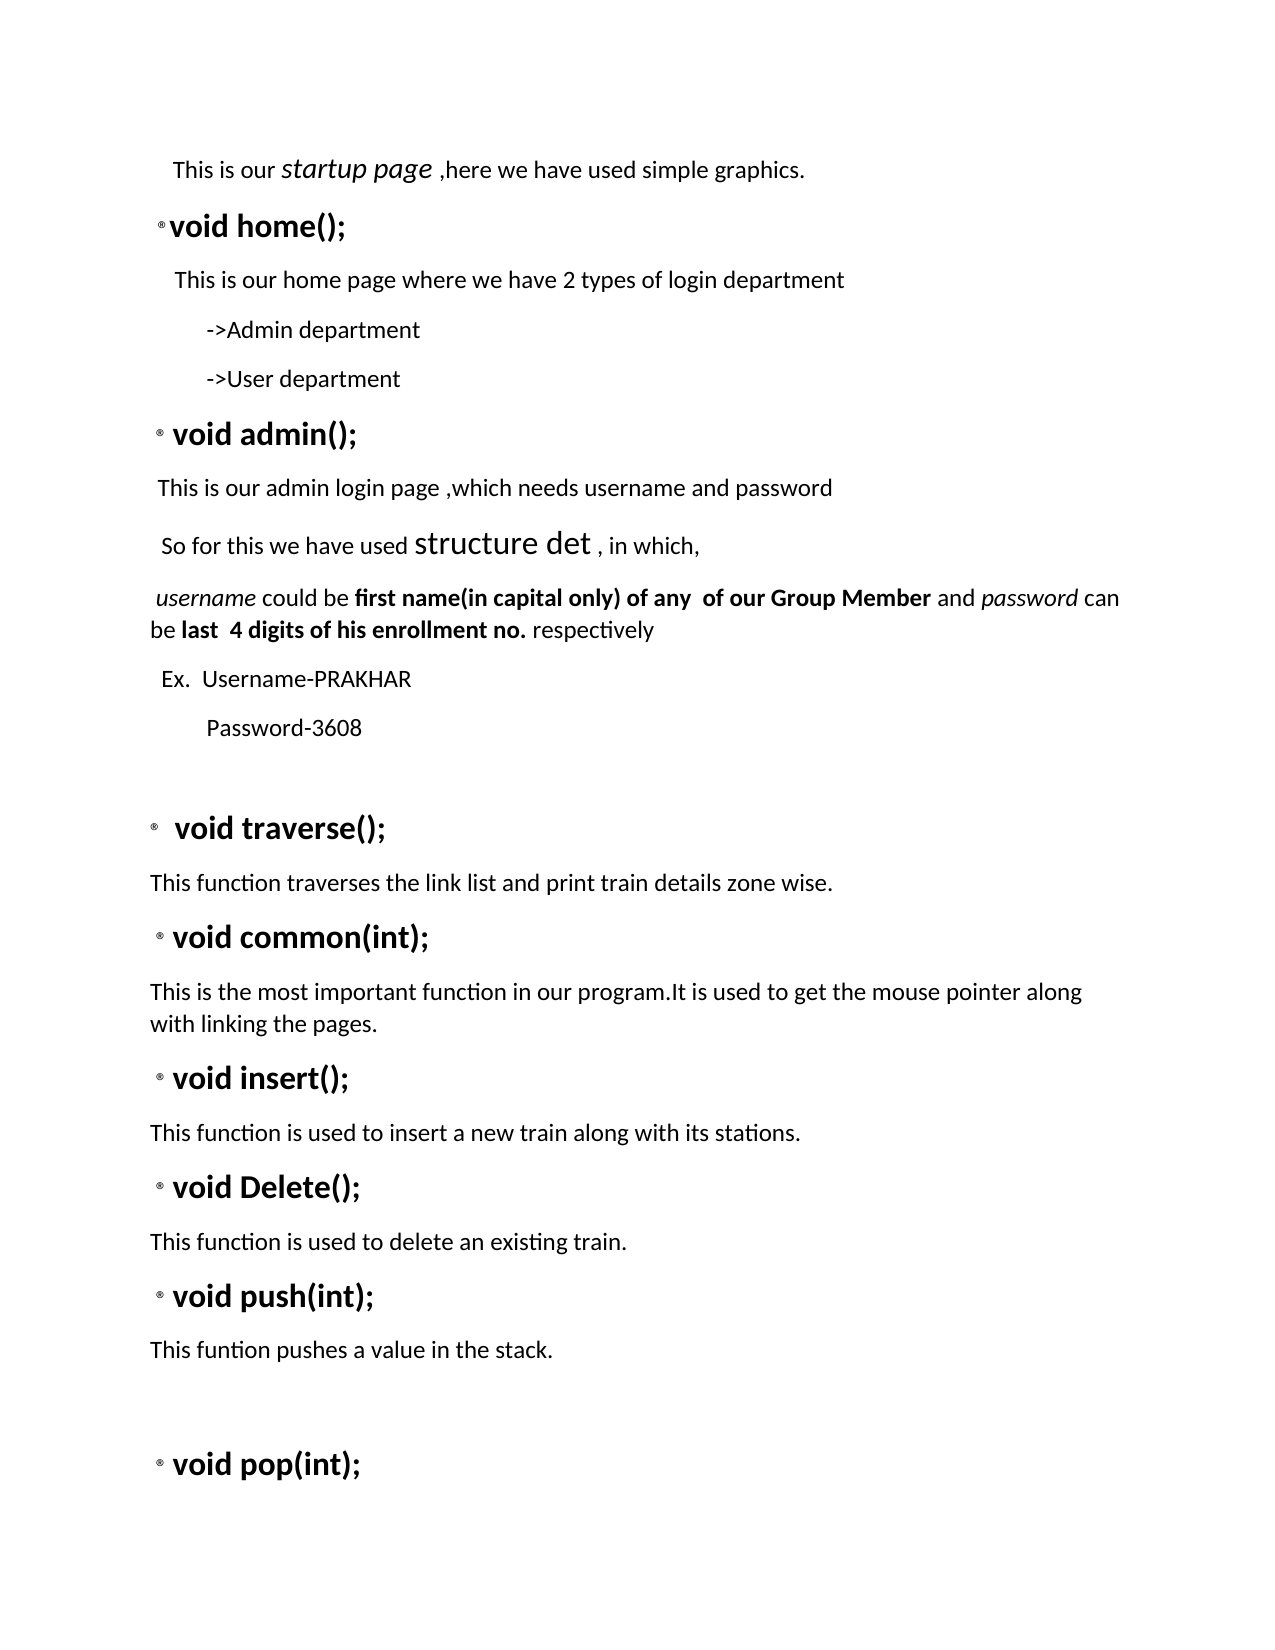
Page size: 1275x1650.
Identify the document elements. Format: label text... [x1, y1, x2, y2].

text ® void traverse(); [150, 807, 1125, 848]
text ® void pop(int); [150, 1443, 1125, 1484]
text ®void home(); [150, 205, 1125, 245]
text This is our home page where we have 2 types of login department [150, 264, 1125, 295]
text Ex. Username-PRAKHAR [150, 663, 1125, 693]
text So for this we have used structure det , in which, [150, 522, 1125, 563]
text ® void common(int); [150, 916, 1125, 957]
text This function traverses the link list and print train details zone wise. [150, 867, 1125, 898]
text ® void Delete(); [150, 1166, 1125, 1207]
text This funtion pushes a value in the stack. [150, 1334, 1125, 1365]
text ® void push(int); [150, 1274, 1125, 1315]
text ->Admin department [150, 314, 1125, 344]
text This is the most important function in our program.It is used to get the mouse pointer along with linking the pages. [150, 976, 1125, 1039]
text Password-3608 [150, 712, 1125, 742]
text ® void admin(); [150, 413, 1125, 453]
text This function is used to insert a new train along with its stations. [150, 1117, 1125, 1147]
text This function is used to delete an existing train. [150, 1226, 1125, 1256]
text ® void insert(); [150, 1057, 1125, 1098]
text This is our startup page ,here we have used simple graphics. [150, 150, 1125, 186]
text This is our admin login page ,which needs username and password [150, 472, 1125, 503]
text username could be first name(in capital only) of any of our Group Member and password can be last 4 digits of his enrollment no. respectively [150, 582, 1125, 644]
text ->User department [150, 363, 1125, 393]
